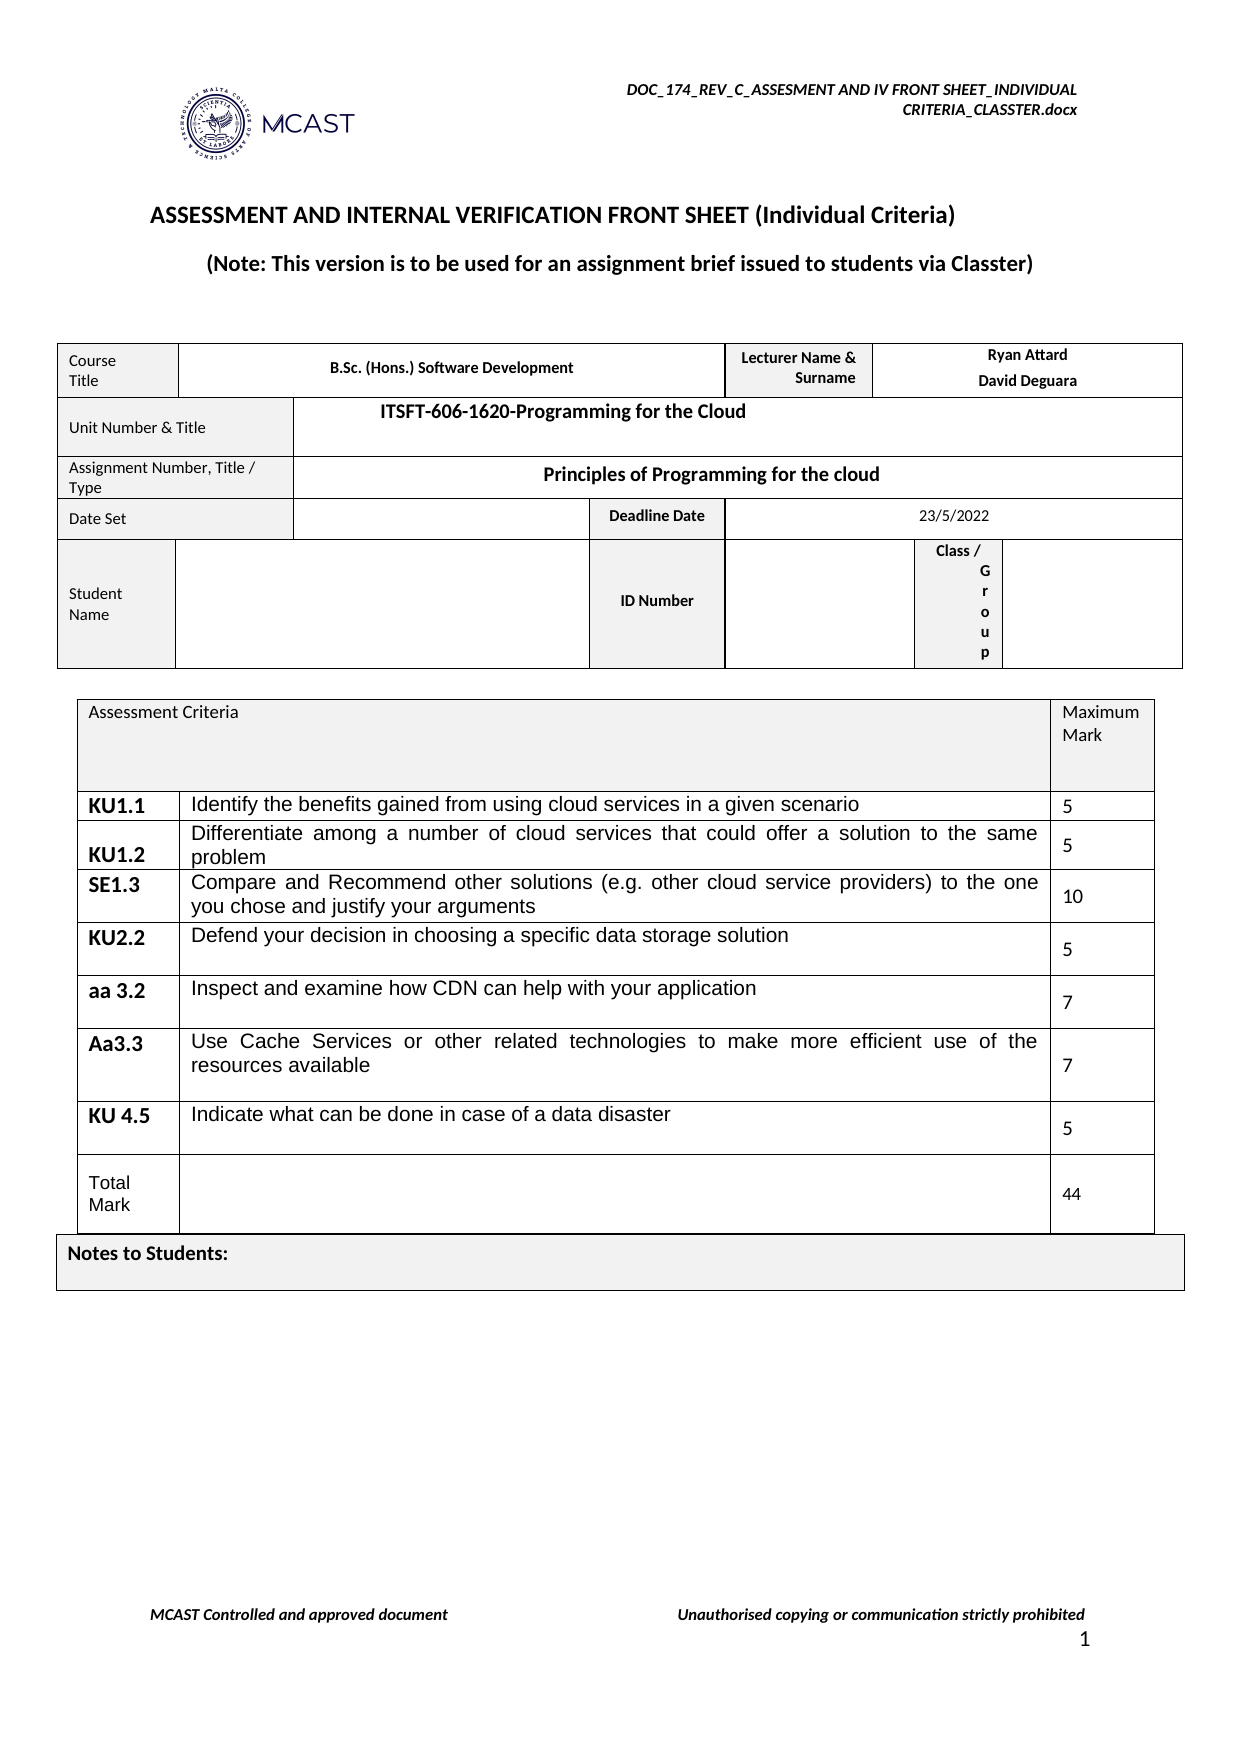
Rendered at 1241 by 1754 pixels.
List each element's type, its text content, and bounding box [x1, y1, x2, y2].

table_cell Compare and Recommend other solutions (e.g. other cloud service providers) to the one you chose and justify your arguments [180, 870, 1050, 922]
table_cell KU2.2 [78, 923, 179, 975]
table_cell 5 [1051, 923, 1154, 975]
table_cell ID Number [590, 540, 724, 668]
text ASSESSMENT AND INTERNAL VERIFICATION FRONT SHEET (Individual Criteria) [150, 199, 1090, 230]
table_cell KU 4.5 [78, 1102, 179, 1154]
table_cell Principles of Programming for the cloud [294, 457, 1182, 498]
table_cell ITSFT-606-1620-Programming for the Cloud [294, 398, 1182, 456]
table_header B.Sc. (Hons.) Software Development [179, 344, 724, 397]
table_cell 7 [1051, 976, 1154, 1028]
table_cell [180, 1155, 1050, 1233]
table_cell Deadline Date [590, 499, 724, 539]
table_header Assessment Criteria [78, 700, 1050, 791]
table_cell KU1.1 [78, 792, 179, 820]
table_cell 7 [1051, 1029, 1154, 1101]
table_cell 5 [1051, 1102, 1154, 1154]
table_cell Unit Number & Title [58, 398, 293, 456]
table_cell Inspect and examine how CDN can help with your application [180, 976, 1050, 1028]
table_cell [1003, 540, 1182, 668]
table_cell Indicate what can be done in case of a data disaster [180, 1102, 1050, 1154]
table_cell Aa3.3 [78, 1029, 179, 1101]
table_cell Class / Group [915, 540, 1002, 668]
table_cell 23/5/2022 [726, 499, 1182, 539]
table_cell 5 [1051, 821, 1154, 869]
table_cell [726, 540, 914, 668]
table_cell Use Cache Services or other related technologies to make more efficient use of the resources available [180, 1029, 1050, 1101]
table_cell 5 [1051, 792, 1154, 820]
table_cell Defend your decision in choosing a specific data storage solution [180, 923, 1050, 975]
table_cell aa 3.2 [78, 976, 179, 1028]
table_cell 10 [1051, 870, 1154, 922]
table_cell Total Mark [78, 1155, 179, 1233]
table_header Course Title [58, 344, 178, 397]
text (Note: This version is to be used for an assignment brief issued to students via Classter) [150, 249, 1090, 277]
table_cell Identify the benefits gained from using cloud services in a given scenario [180, 792, 1050, 820]
table_cell Student Name [58, 540, 175, 668]
table_header Lecturer Name & Surname [726, 344, 872, 397]
table_cell Assignment Number, Title / Type [58, 457, 293, 498]
table_cell Date Set [58, 499, 293, 539]
table_cell SE1.3 [78, 870, 179, 922]
table_cell 44 [1051, 1155, 1154, 1233]
table_cell KU1.2 [78, 821, 179, 869]
picture [172, 78, 364, 169]
table_header Notes to Students: [57, 1235, 1184, 1290]
table_cell [176, 540, 589, 668]
table_cell [294, 499, 589, 539]
table_header Maximum Mark [1051, 700, 1154, 791]
table_header Ryan Attard David Deguara [873, 344, 1182, 397]
table_cell Differentiate among a number of cloud services that could offer a solution to the same problem [180, 821, 1050, 869]
